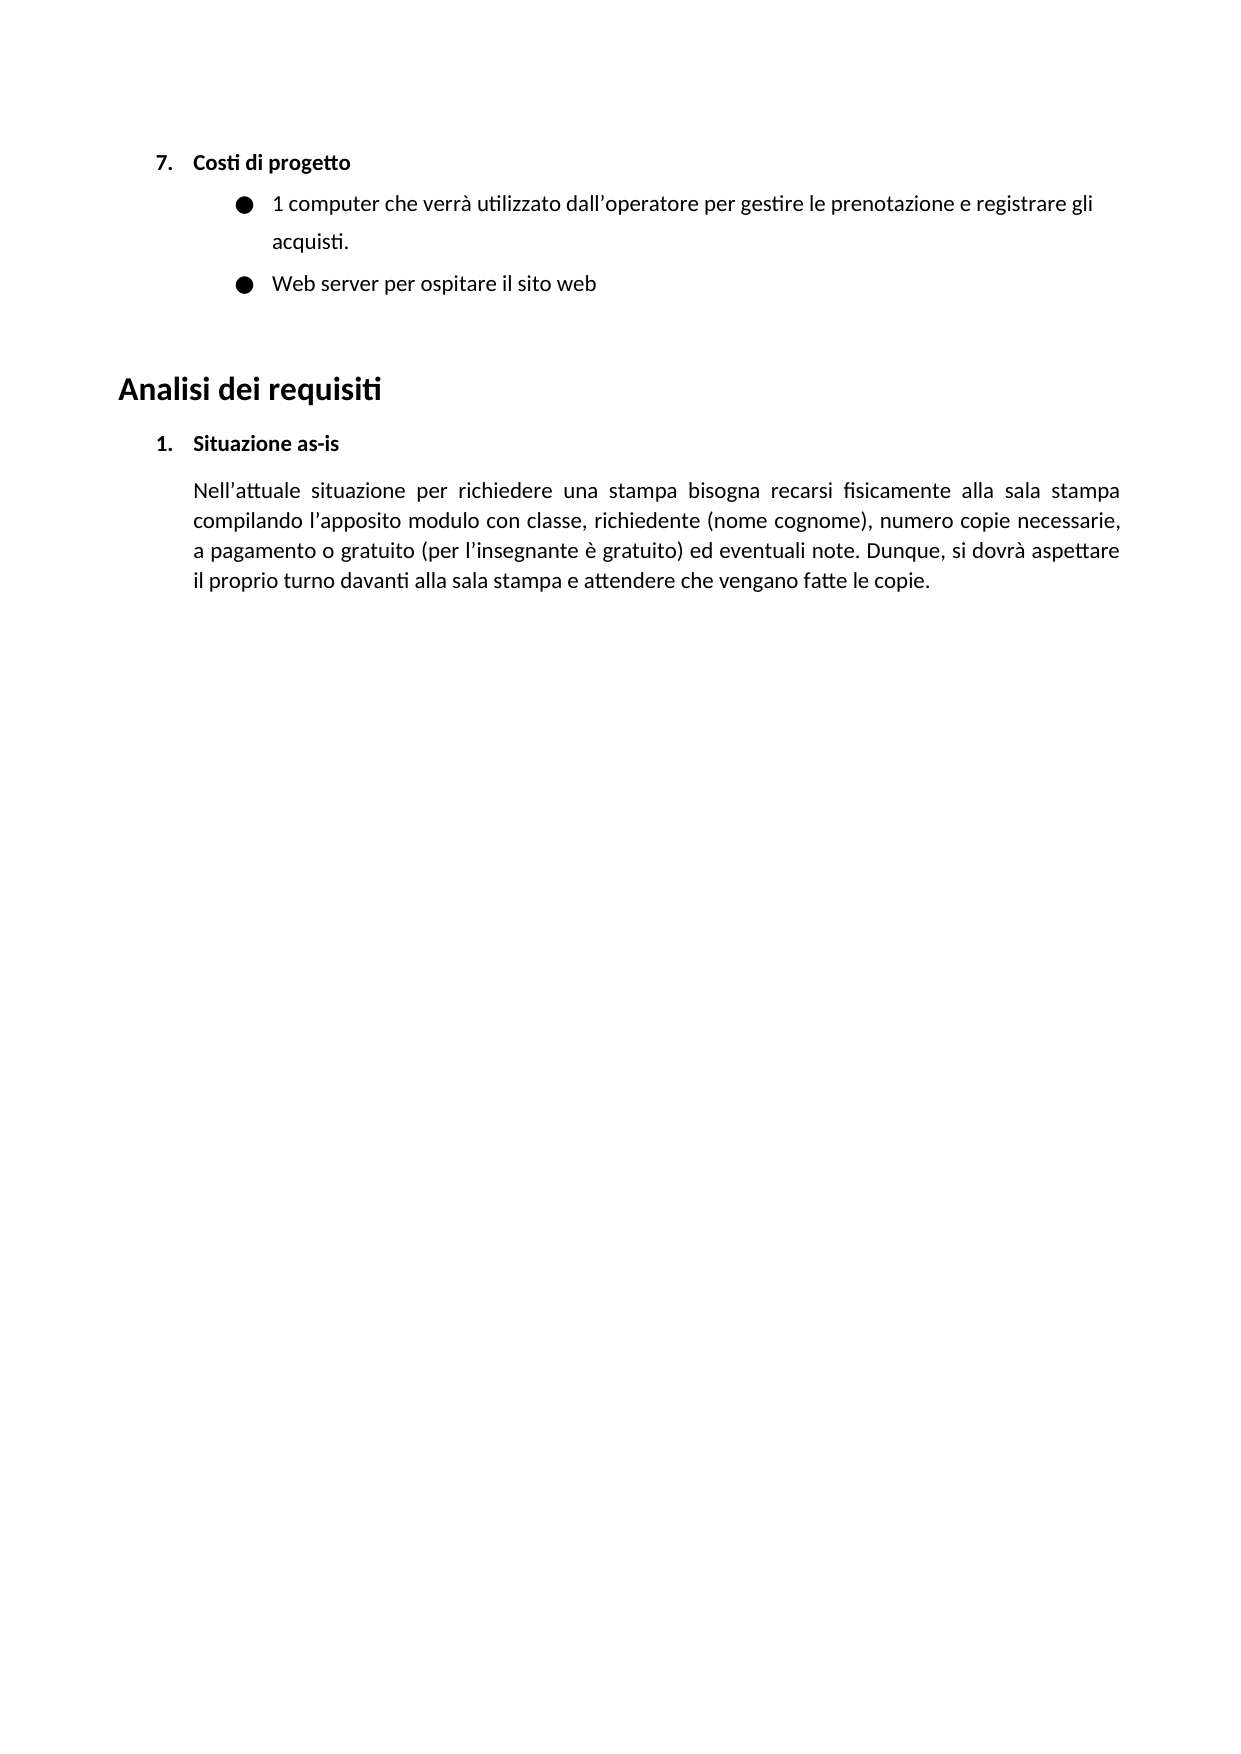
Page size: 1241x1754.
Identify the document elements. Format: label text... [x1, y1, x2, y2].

list 1 computer che verrà utilizzato dall’operatore per gestire le prenotazione e registrare gli acquisti. [234, 178, 1122, 255]
text Nell’attuale situazione per richiedere una stampa bisogna recarsi fisicamente alla sala stampa compilando l’apposito modulo con classe, richiedente (nome cognome), numero copie necessarie, a pagamento o gratuito (per l’insegnante è gratuito) ed eventuali note. Dunque, si dovrà aspettare il proprio turno davanti alla sala stampa e attendere che vengano fatte le copie. [193, 476, 1122, 594]
text Analisi dei requisiti [118, 368, 1122, 409]
list Web server per ospitare il sito web [234, 257, 1122, 304]
list Costi di progetto [156, 148, 1122, 176]
list Situazione as-is [156, 429, 1122, 457]
